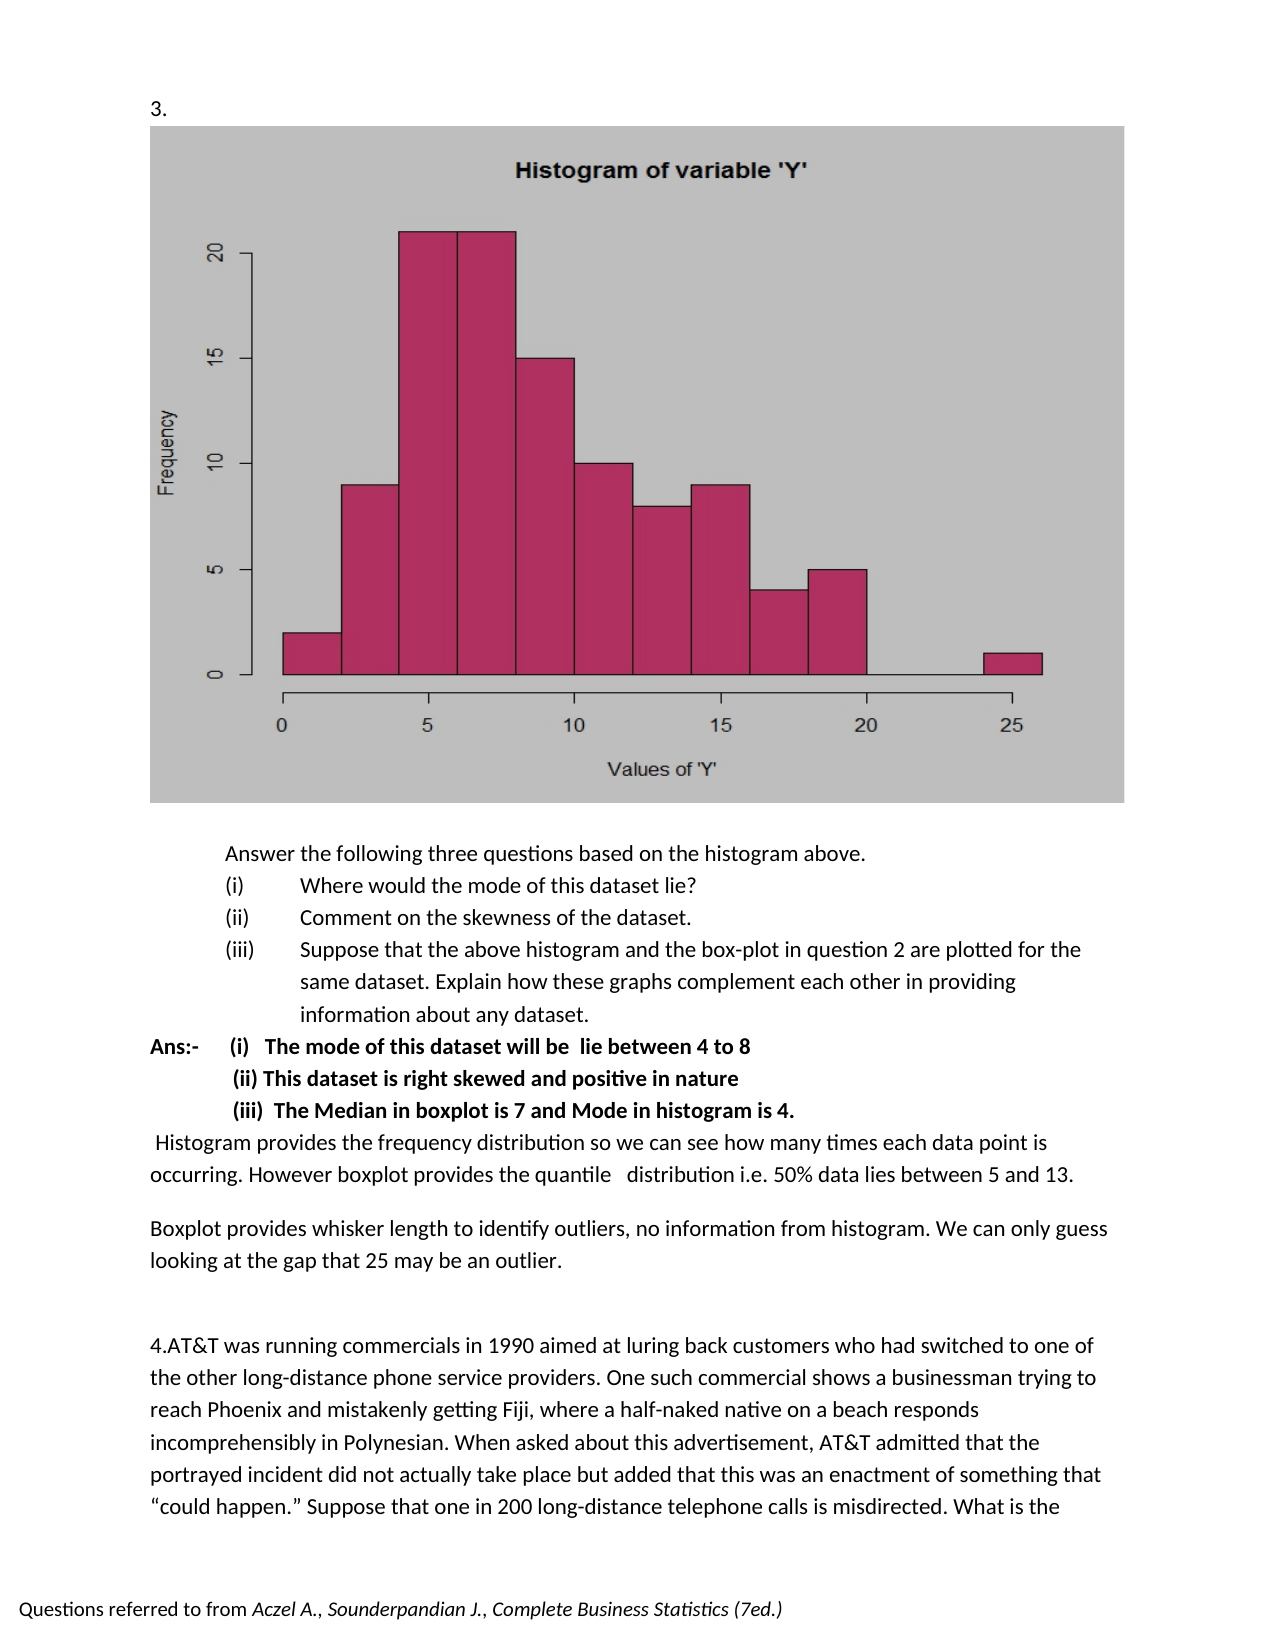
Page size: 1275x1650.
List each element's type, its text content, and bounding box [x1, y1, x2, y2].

text (iii) The Median in boxplot is 7 and Mode in histogram is 4. [150, 1096, 1125, 1124]
list 3. [150, 94, 1125, 126]
text (ii) This dataset is right skewed and positive in nature [150, 1064, 1125, 1092]
list Comment on the skewness of the dataset. [225, 903, 1125, 931]
list Where would the mode of this dataset lie? [225, 871, 1125, 899]
picture [150, 126, 1125, 803]
text Boxplot provides whisker length to identify outliers, no information from histogram. We can only guess looking at the gap that 25 may be an outlier. [150, 1214, 1125, 1274]
list Suppose that the above histogram and the box-plot in question 2 are plotted for the same dataset. Explain how these graphs complement each other in providing information about any dataset. [225, 935, 1125, 1028]
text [150, 1331, 1125, 1520]
text Ans:- (i) The mode of this dataset will be lie between 4 to 8 [150, 1032, 1125, 1060]
list Answer the following three questions based on the histogram above. [225, 839, 1125, 867]
text Histogram provides the frequency distribution so we can see how many times each data point is occurring. However boxplot provides the quantile distribution i.e. 50% data lies between 5 and 13. [150, 1128, 1125, 1189]
